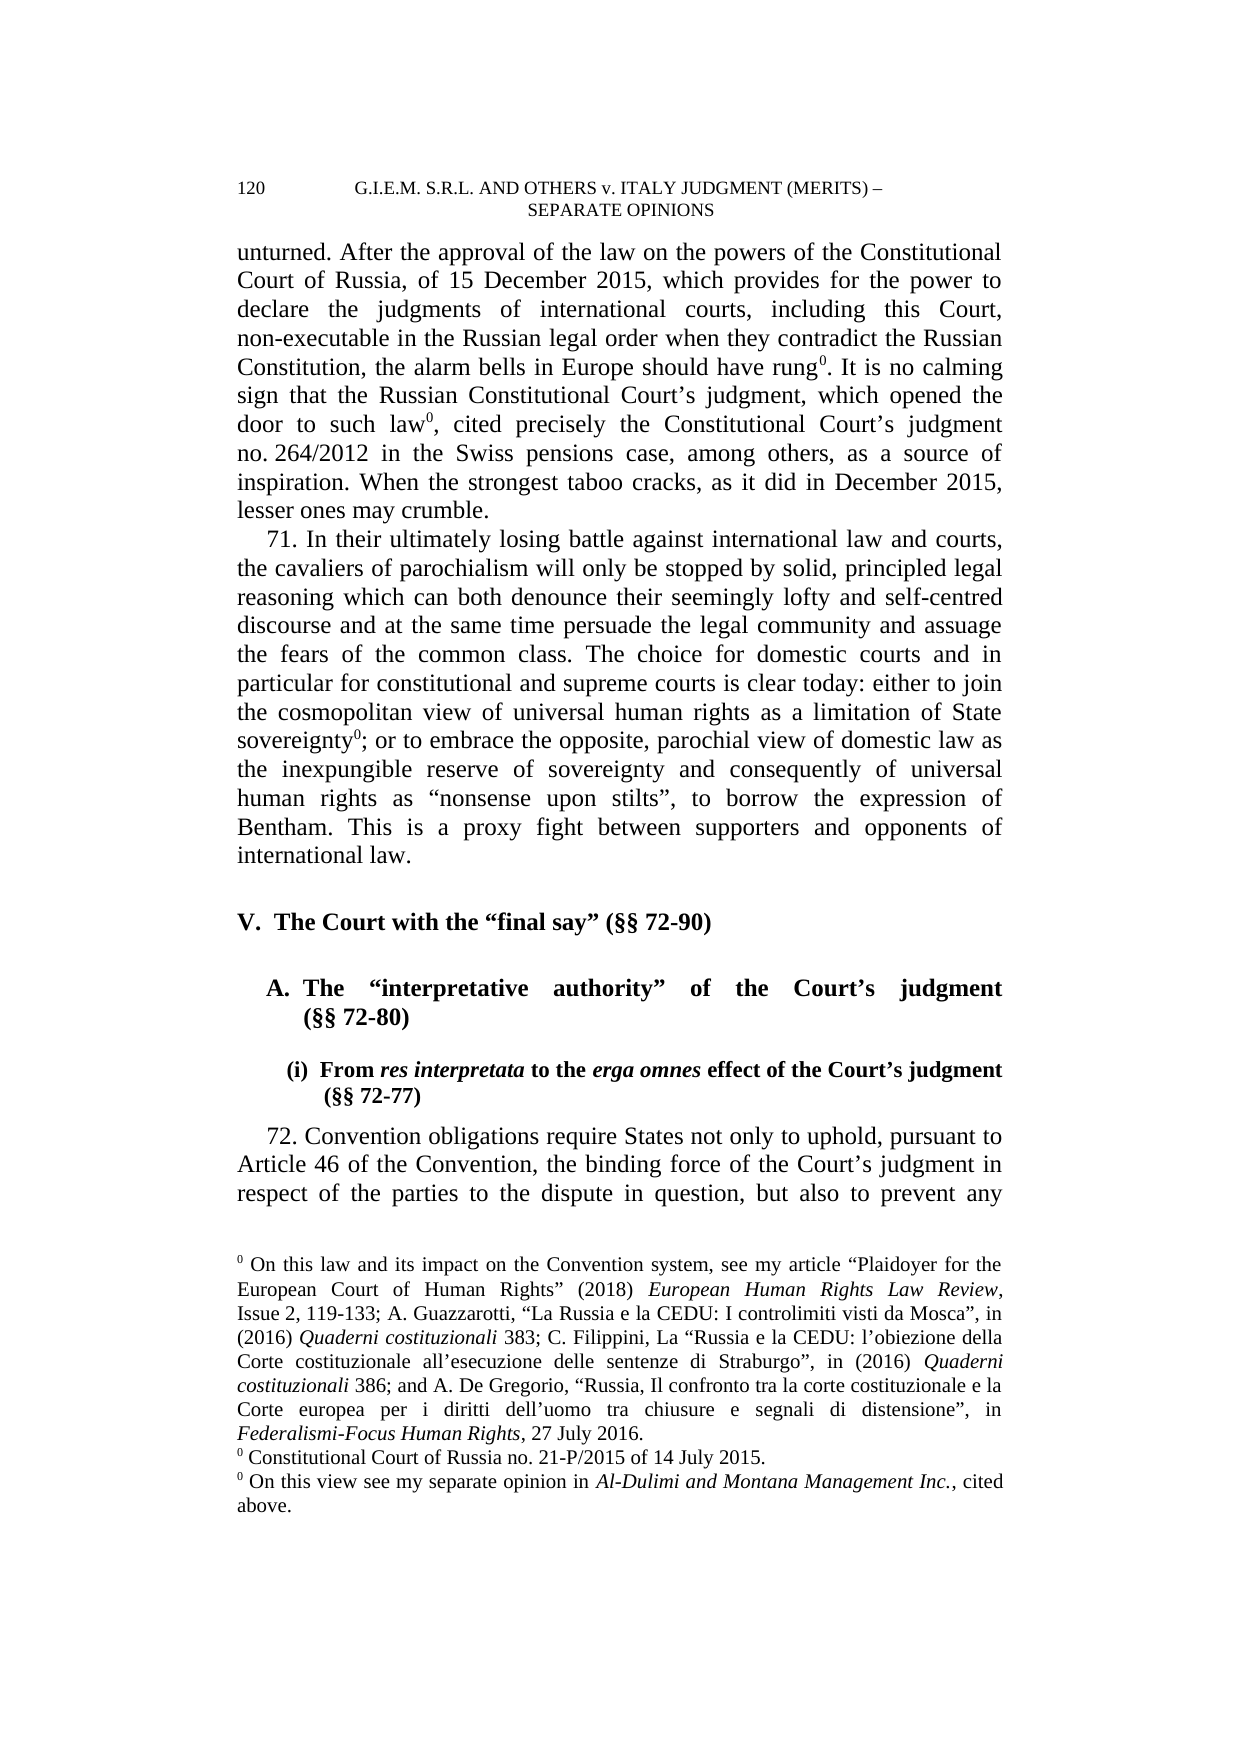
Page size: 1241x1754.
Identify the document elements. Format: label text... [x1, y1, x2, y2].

text A. The “interpretative authority” of the Court’s judgment (§§ 72-80) [266, 973, 1003, 1031]
text 71. In their ultimately losing battle against international law and courts, the cavaliers of parochialism will only be stopped by solid, principled legal reasoning which can both denounce their seemingly lofty and self-centred discourse and at the same time persuade the legal community and assuage the fears of the common class. The choice for domestic courts and in particular for constitutional and supreme courts is clear today: either to join the cosmopolitan view of universal human rights as a limitation of State sovereignty; or to embrace the opposite, parochial view of domestic law as the inexpungible reserve of sovereignty and consequently of universal human rights as “nonsense upon stilts”, to borrow the expression of Bentham. This is a proxy fight between supporters and opponents of international law. [237, 524, 1003, 869]
text 70. The present judgment has turned out to be a look at what ills might beset us in the near future. Some domestic authorities are betting on the failure of the European system of human rights. They leave no taboo unturned. After the approval of the law on the powers of the Constitutional Court of Russia, of 15 December 2015, which provides for the power to declare the judgments of international courts, including this Court, non-executable in the Russian legal order when they contradict the Russian Constitution, the alarm bells in Europe should have rung. It is no calming sign that the Russian Constitutional Court’s judgment, which opened the door to such law, cited precisely the Constitutional Court’s judgment no. 264/2012 in the Swiss pensions case, among others, as a source of inspiration. When the strongest taboo cracks, as it did in December 2015, lesser ones may crumble. [237, 237, 1003, 524]
text 72. Convention obligations require States not only to uphold, pursuant to Article 46 of the Convention, the binding force of the Court’s judgment in respect of the parties to the dispute in question, but also to prevent any violations found in that judgment from being repeated in respect of others. This is one of the consequences of the principle of subsidiarity and its key role in the architecture of the Convention system. In particular, the national courts must interpret and apply domestic law in accordance with the Convention and the Court’s case-law. Thus, while it is primarily for the national authorities to interpret and apply domestic law, the Court is required to verify whether the way in which that law is interpreted and applied produces consequences that are consistent with the principles of the Convention as interpreted in the light of the Court’s case-law. [237, 1121, 1003, 1207]
text V. The Court with the “final say” (§§ 72-90) [237, 907, 1003, 936]
text (i) From res interpretata to the erga omnes effect of the Court’s judgment (§§ 72-77) [286, 1056, 1003, 1108]
